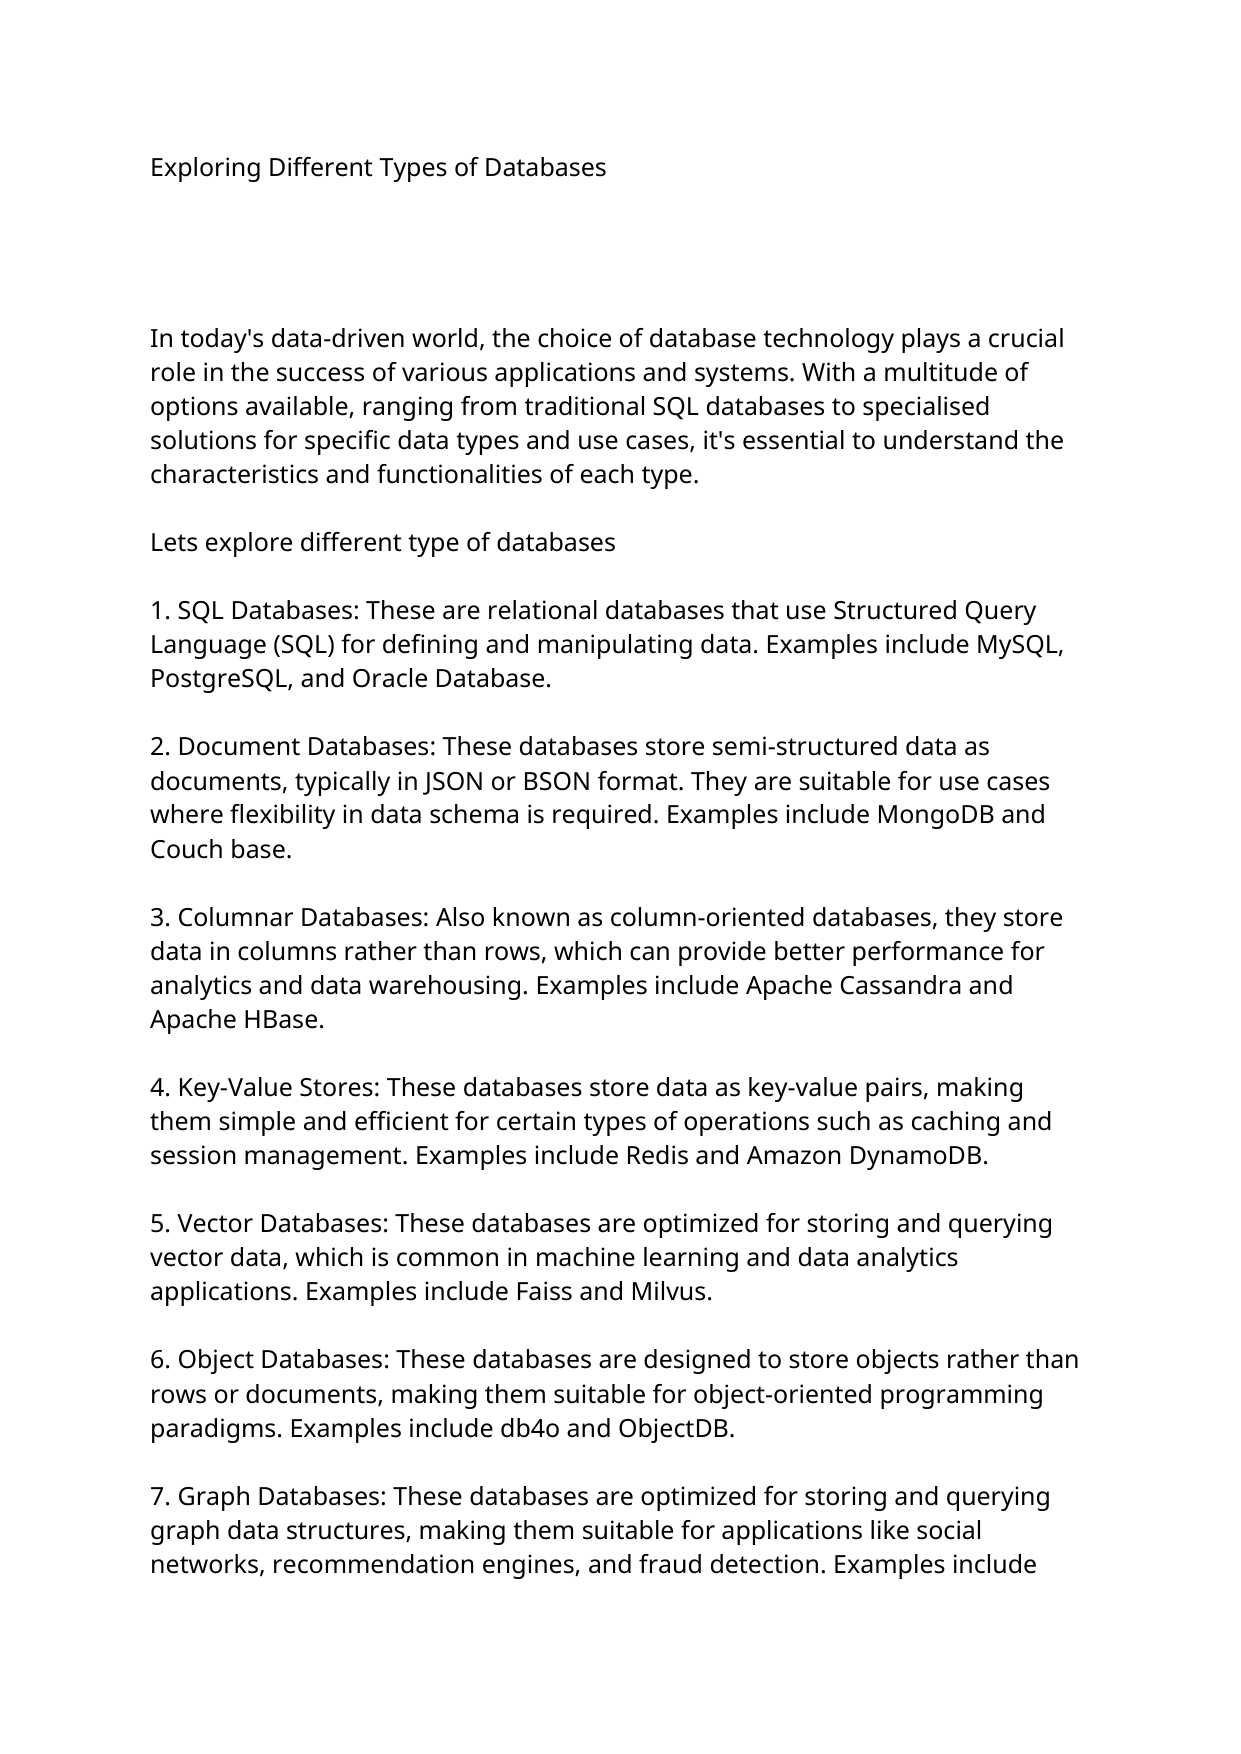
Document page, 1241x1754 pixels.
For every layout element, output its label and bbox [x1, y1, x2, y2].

text [150, 150, 1090, 1581]
